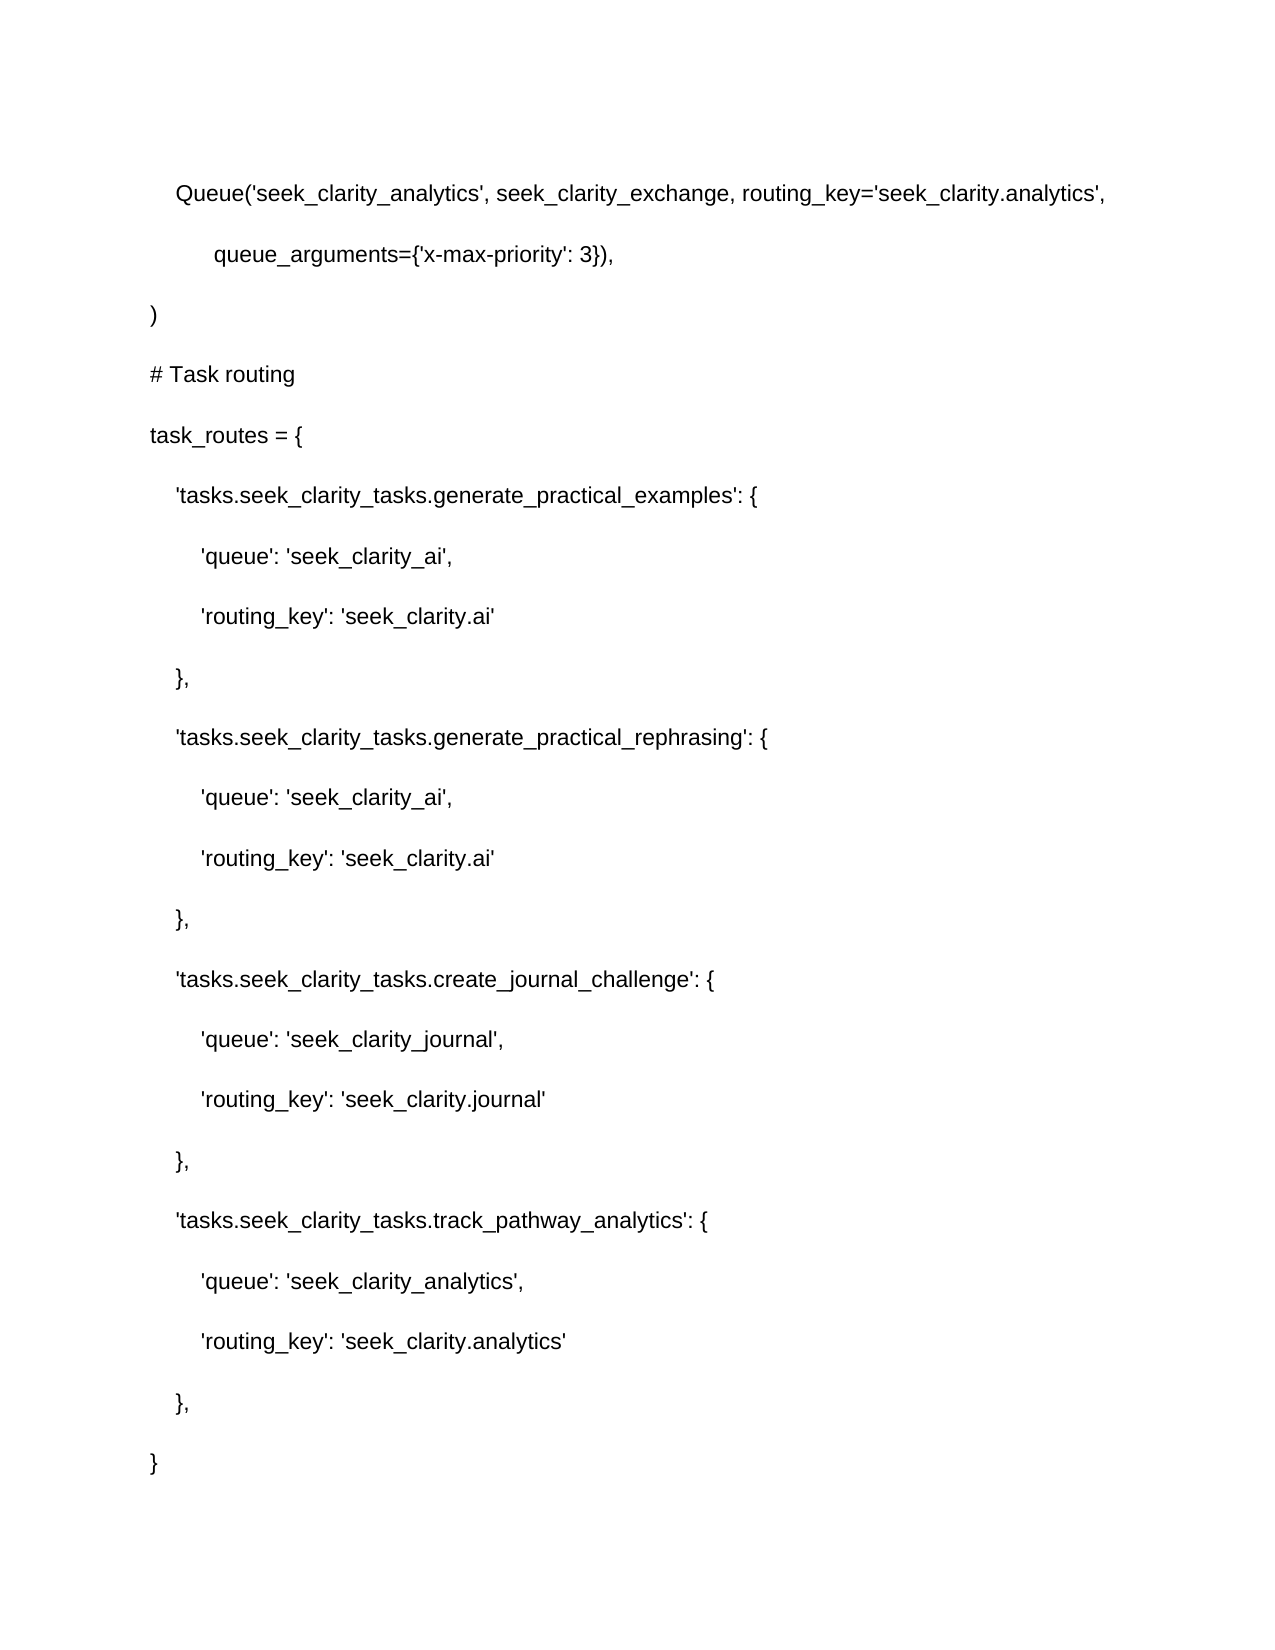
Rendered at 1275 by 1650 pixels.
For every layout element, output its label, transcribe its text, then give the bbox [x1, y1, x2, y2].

text task_routes = { [150, 422, 1125, 448]
text queue_arguments={'x-max-priority': 3}), [150, 241, 1125, 267]
text Queue('seek_clarity_analytics', seek_clarity_exchange, routing_key='seek_clarity.analytics', [150, 180, 1125, 207]
text 'tasks.seek_clarity_tasks.track_pathway_analytics': { [150, 1207, 1125, 1234]
text }, [150, 1147, 1125, 1173]
text }, [150, 905, 1125, 932]
text 'routing_key': 'seek_clarity.ai' [150, 845, 1125, 871]
text # Task routing [150, 361, 1125, 388]
text }, [150, 663, 1125, 690]
text 'routing_key': 'seek_clarity.analytics' [150, 1328, 1125, 1354]
text 'tasks.seek_clarity_tasks.generate_practical_rephrasing': { [150, 724, 1125, 750]
text 'routing_key': 'seek_clarity.journal' [150, 1086, 1125, 1113]
text 'routing_key': 'seek_clarity.ai' [150, 603, 1125, 629]
text ) [150, 301, 1125, 327]
text 'tasks.seek_clarity_tasks.generate_practical_examples': { [150, 482, 1125, 509]
text 'queue': 'seek_clarity_analytics', [150, 1268, 1125, 1294]
text 'queue': 'seek_clarity_ai', [150, 543, 1125, 569]
text 'queue': 'seek_clarity_ai', [150, 784, 1125, 811]
text 'tasks.seek_clarity_tasks.create_journal_challenge': { [150, 966, 1125, 992]
text 'queue': 'seek_clarity_journal', [150, 1026, 1125, 1052]
text } [150, 1449, 1125, 1475]
text }, [150, 1388, 1125, 1415]
